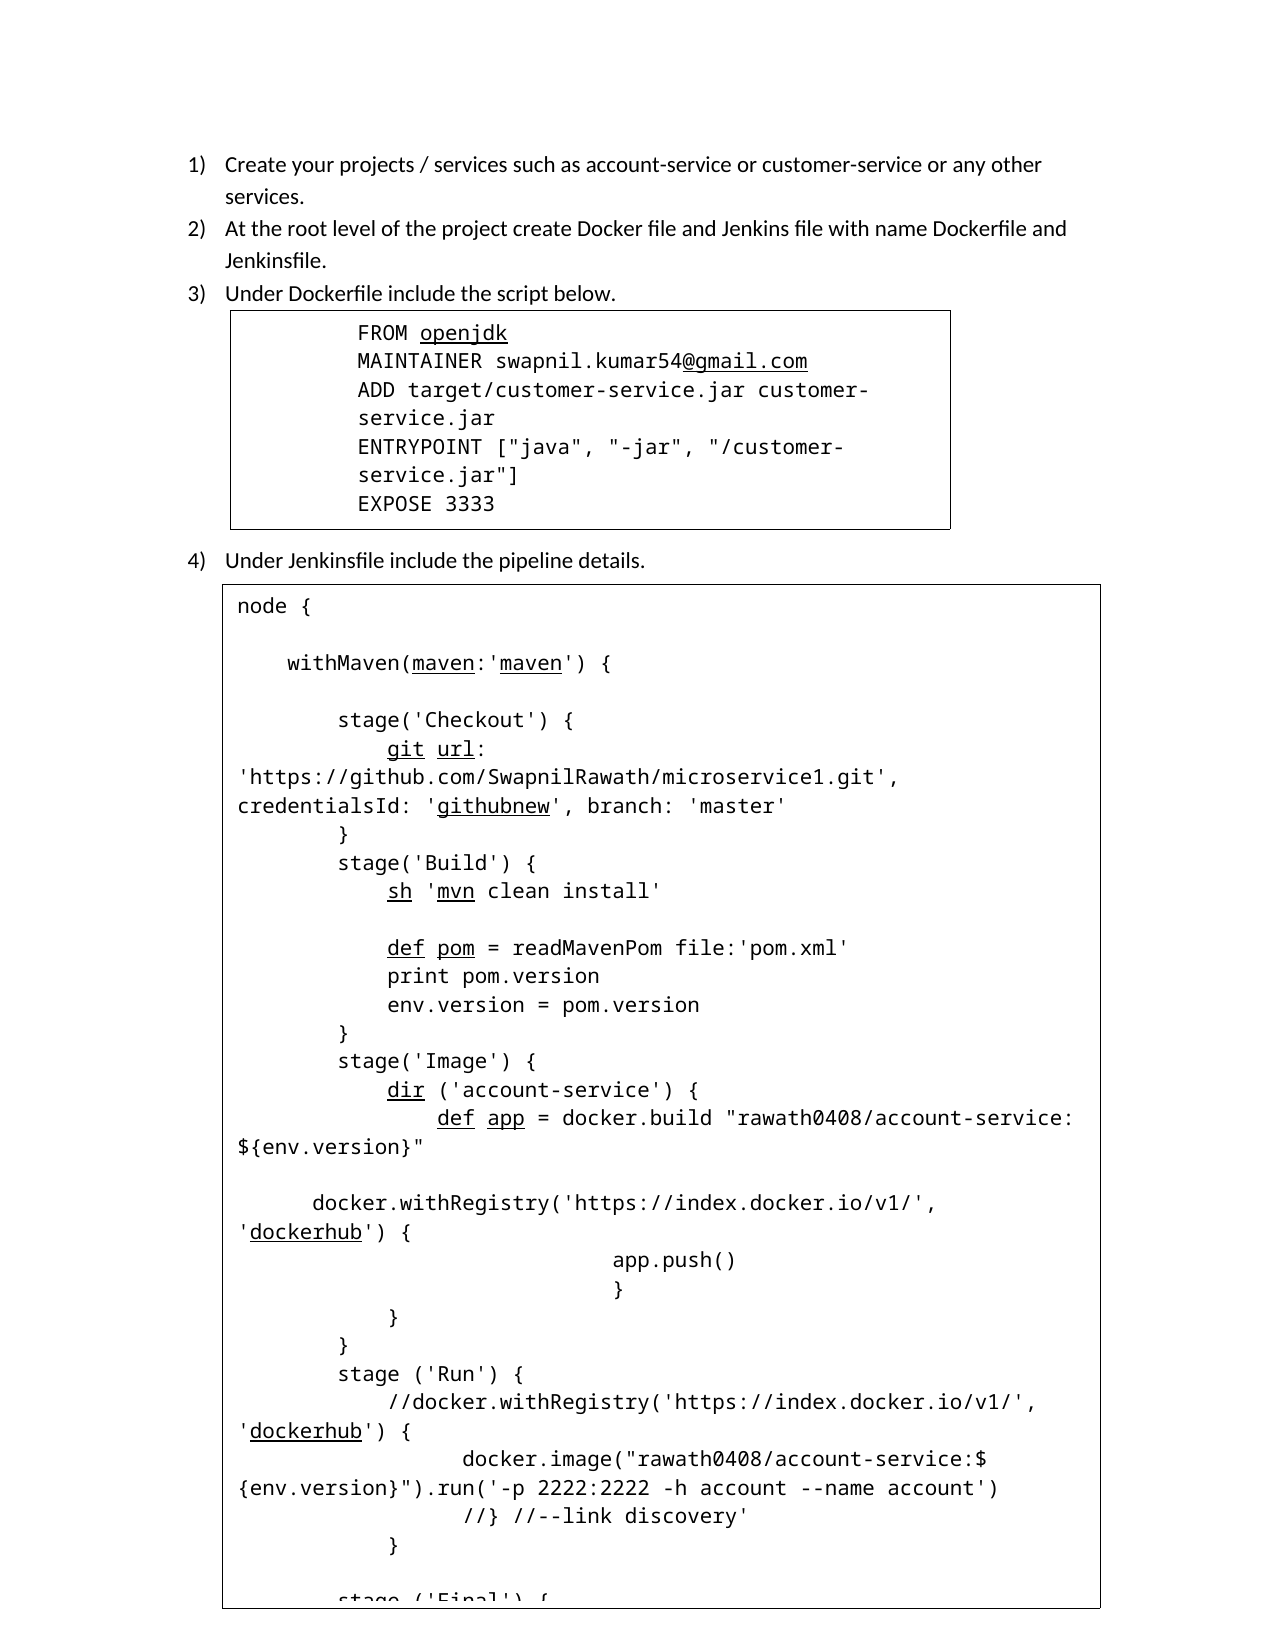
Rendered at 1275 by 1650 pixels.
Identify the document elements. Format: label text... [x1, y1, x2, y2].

list Under Dockerfile include the script below. [187, 279, 1125, 307]
list Under Jenkinsfile include the pipeline details. [187, 546, 1125, 574]
list Create your projects / services such as account-service or customer-service or any other services. [187, 150, 1125, 210]
list At the root level of the project create Docker file and Jenkins file with name Dockerfile and Jenkinsfile. [187, 214, 1125, 274]
